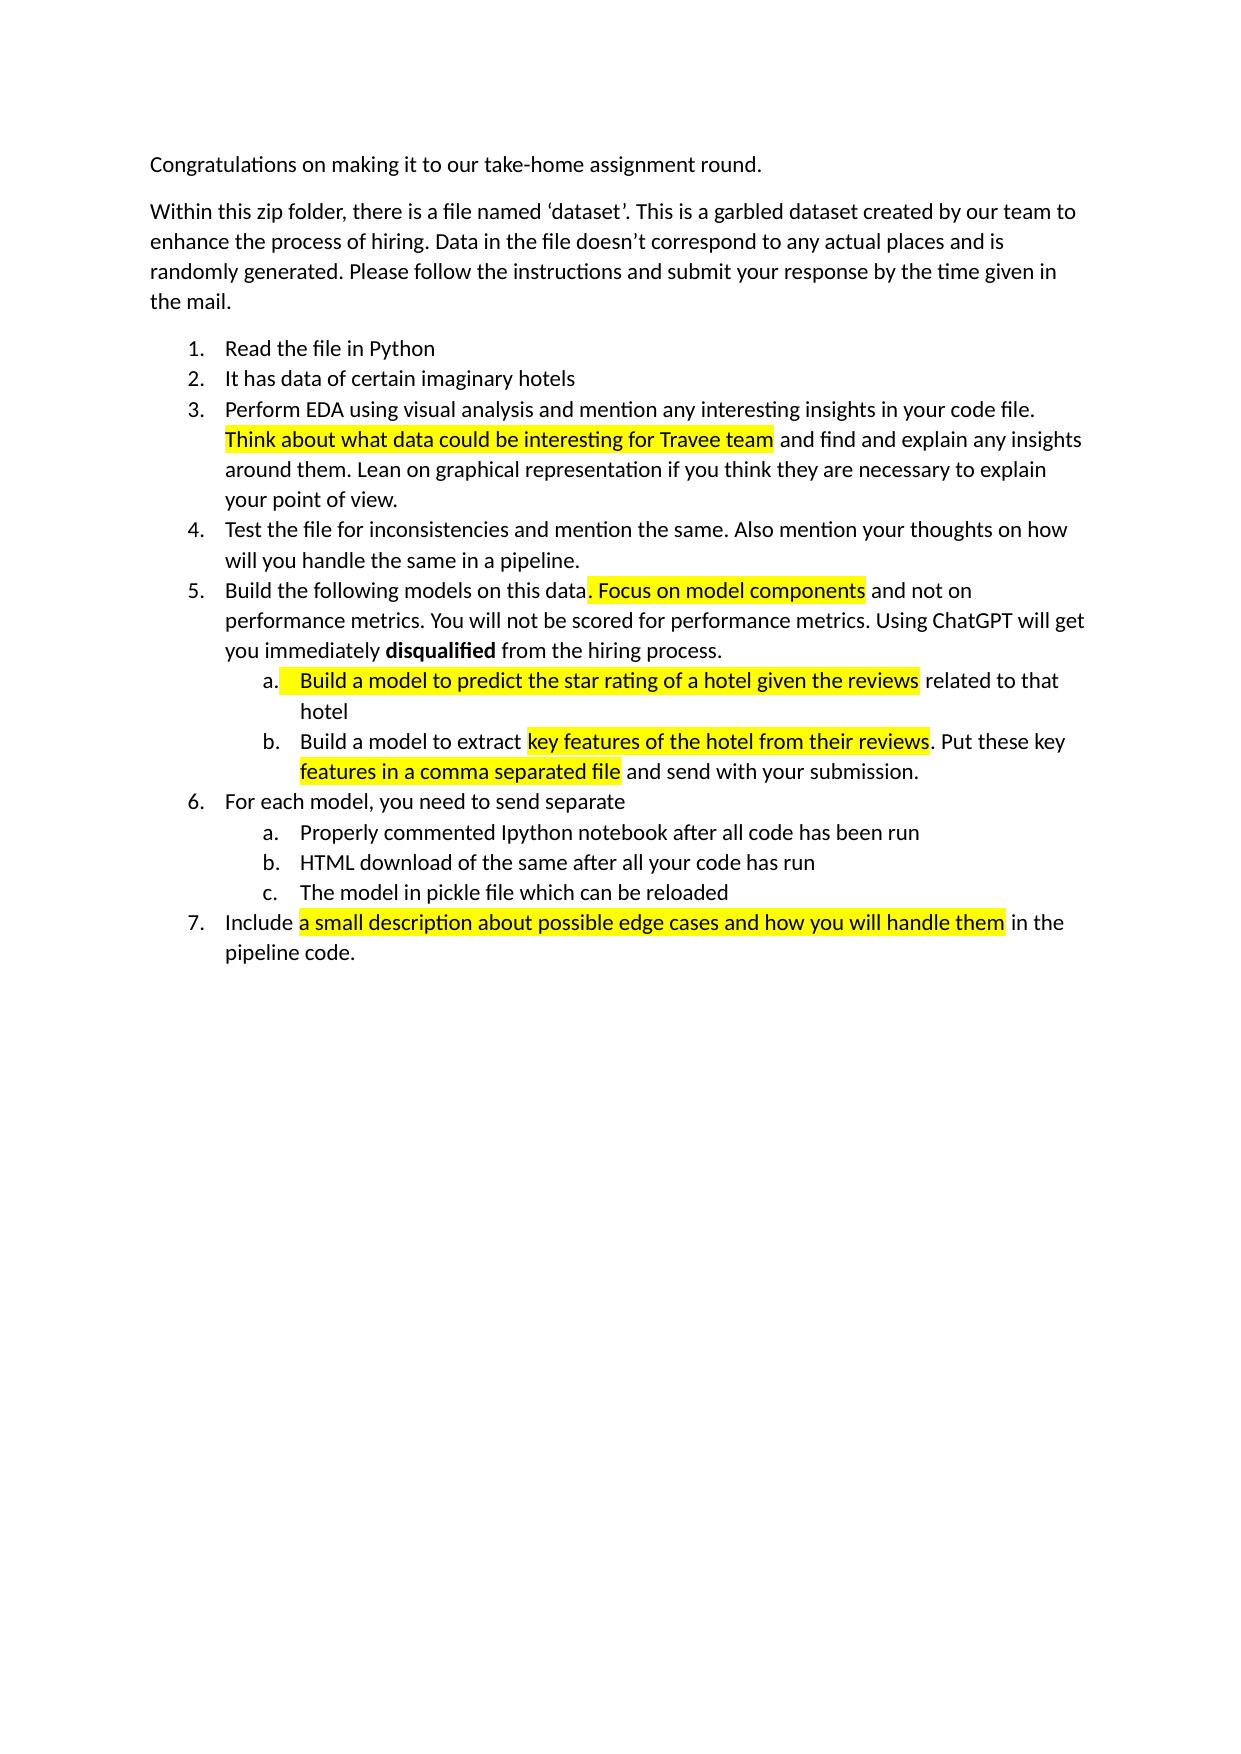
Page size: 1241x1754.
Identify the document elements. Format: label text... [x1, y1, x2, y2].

text Congratulations on making it to our take-home assignment round. [150, 150, 1090, 178]
list Read the file in Python [187, 334, 1090, 362]
list Test the file for inconsistencies and mention the same. Also mention your thoughts on how will you handle the same in a pipeline. [187, 516, 1090, 574]
list The model in pickle file which can be reloaded [262, 878, 1090, 906]
list For each model, you need to send separate [187, 787, 1090, 816]
list Perform EDA using visual analysis and mention any interesting insights in your code file. Think about what data could be interesting for Travee team and find and explain any insights around them. Lean on graphical representation if you think they are necessary to explain your point of view. [187, 395, 1090, 513]
list Include a small description about possible edge cases and how you will handle them in the pipeline code. [187, 908, 1090, 967]
list Build a model to extract key features of the hotel from their reviews. Put these key features in a comma separated file and send with your submission. [262, 727, 1090, 785]
text Within this zip folder, there is a file named ‘dataset’. This is a garbled dataset created by our team to enhance the process of hiring. Data in the file doesn’t correspond to any actual places and is randomly generated. Please follow the instructions and submit your response by the time given in the mail. [150, 197, 1090, 316]
list It has data of certain imaginary hotels [187, 364, 1090, 393]
list Build a model to predict the star rating of a hotel given the reviews related to that hotel [262, 667, 1090, 725]
list Properly commented Ipython notebook after all code has been run [262, 818, 1090, 846]
list HTML download of the same after all your code has run [262, 848, 1090, 876]
list Build the following models on this data. Focus on model components and not on performance metrics. You will not be scored for performance metrics. Using ChatGPT will get you immediately disqualified from the hiring process. [187, 576, 1090, 664]
